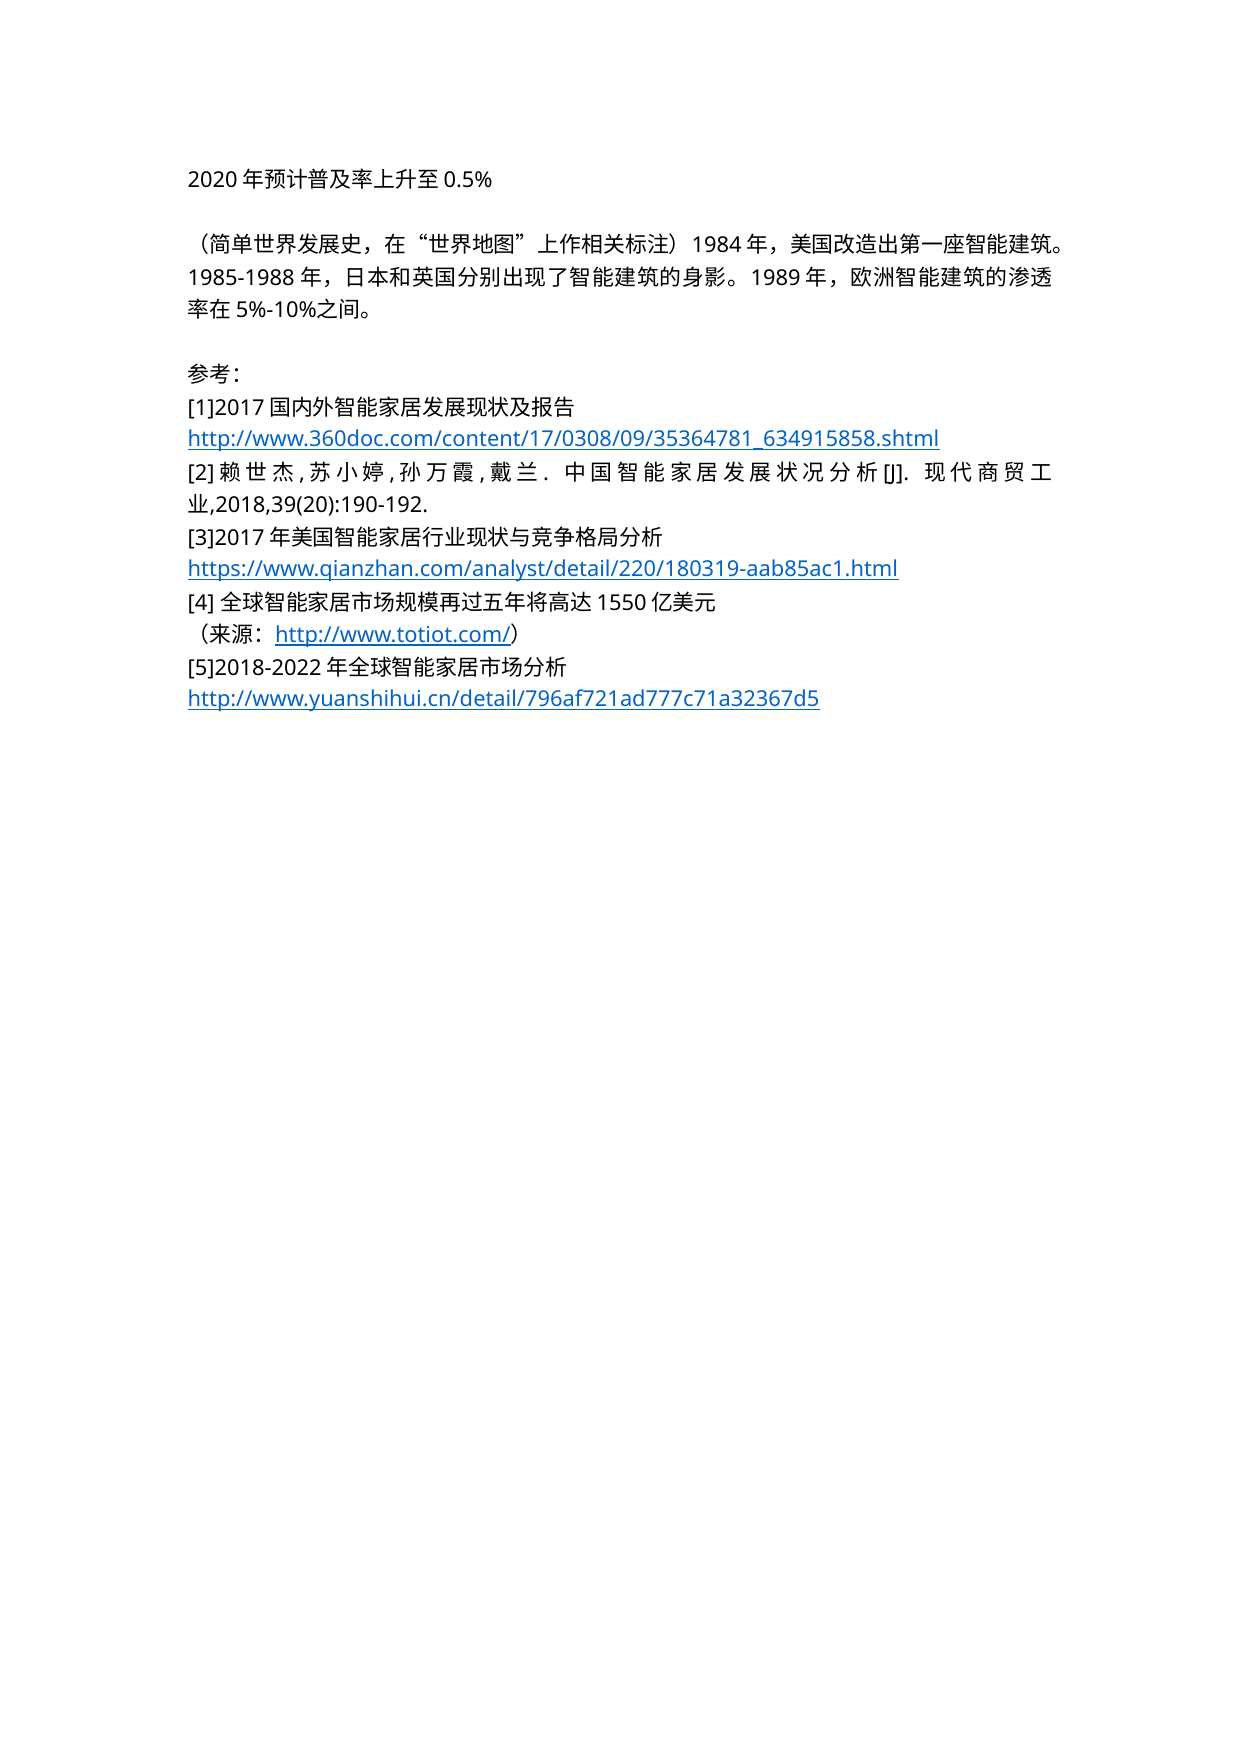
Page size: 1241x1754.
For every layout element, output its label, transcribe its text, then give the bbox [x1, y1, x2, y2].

text [4] 全球智能家居市场规模再过五年将高达1550亿美元 [187, 584, 1053, 617]
text 2020年预计普及率上升至0.5% [187, 162, 1053, 194]
text [2]赖世杰,苏小婷,孙万霞,戴兰. 中国智能家居发展状况分析[J]. 现代商贸工业,2018,39(20):190-192. [187, 454, 1053, 519]
text [5]2018-2022年全球智能家居市场分析 [187, 649, 1053, 682]
text https://www.qianzhan.com/analyst/detail/220/180319-aab85ac1.html [187, 552, 1053, 584]
text http://www.360doc.com/content/17/0308/09/35364781_634915858.shtml [187, 422, 1053, 454]
text （简单世界发展史，在“世界地图”上作相关标注）1984年，美国改造出第一座智能建筑。1985-1988年，日本和英国分别出现了智能建筑的身影。1989年，欧洲智能建筑的渗透率在5%-10%之间。 [187, 227, 1053, 324]
text 参考： [187, 357, 1053, 389]
text （来源：http://www.totiot.com/） [187, 617, 1053, 649]
text [3]2017年美国智能家居行业现状与竞争格局分析 [187, 519, 1053, 552]
text [1]2017国内外智能家居发展现状及报告 [187, 389, 1053, 422]
text http://www.yuanshihui.cn/detail/796af721ad777c71a32367d5 [187, 682, 1053, 714]
